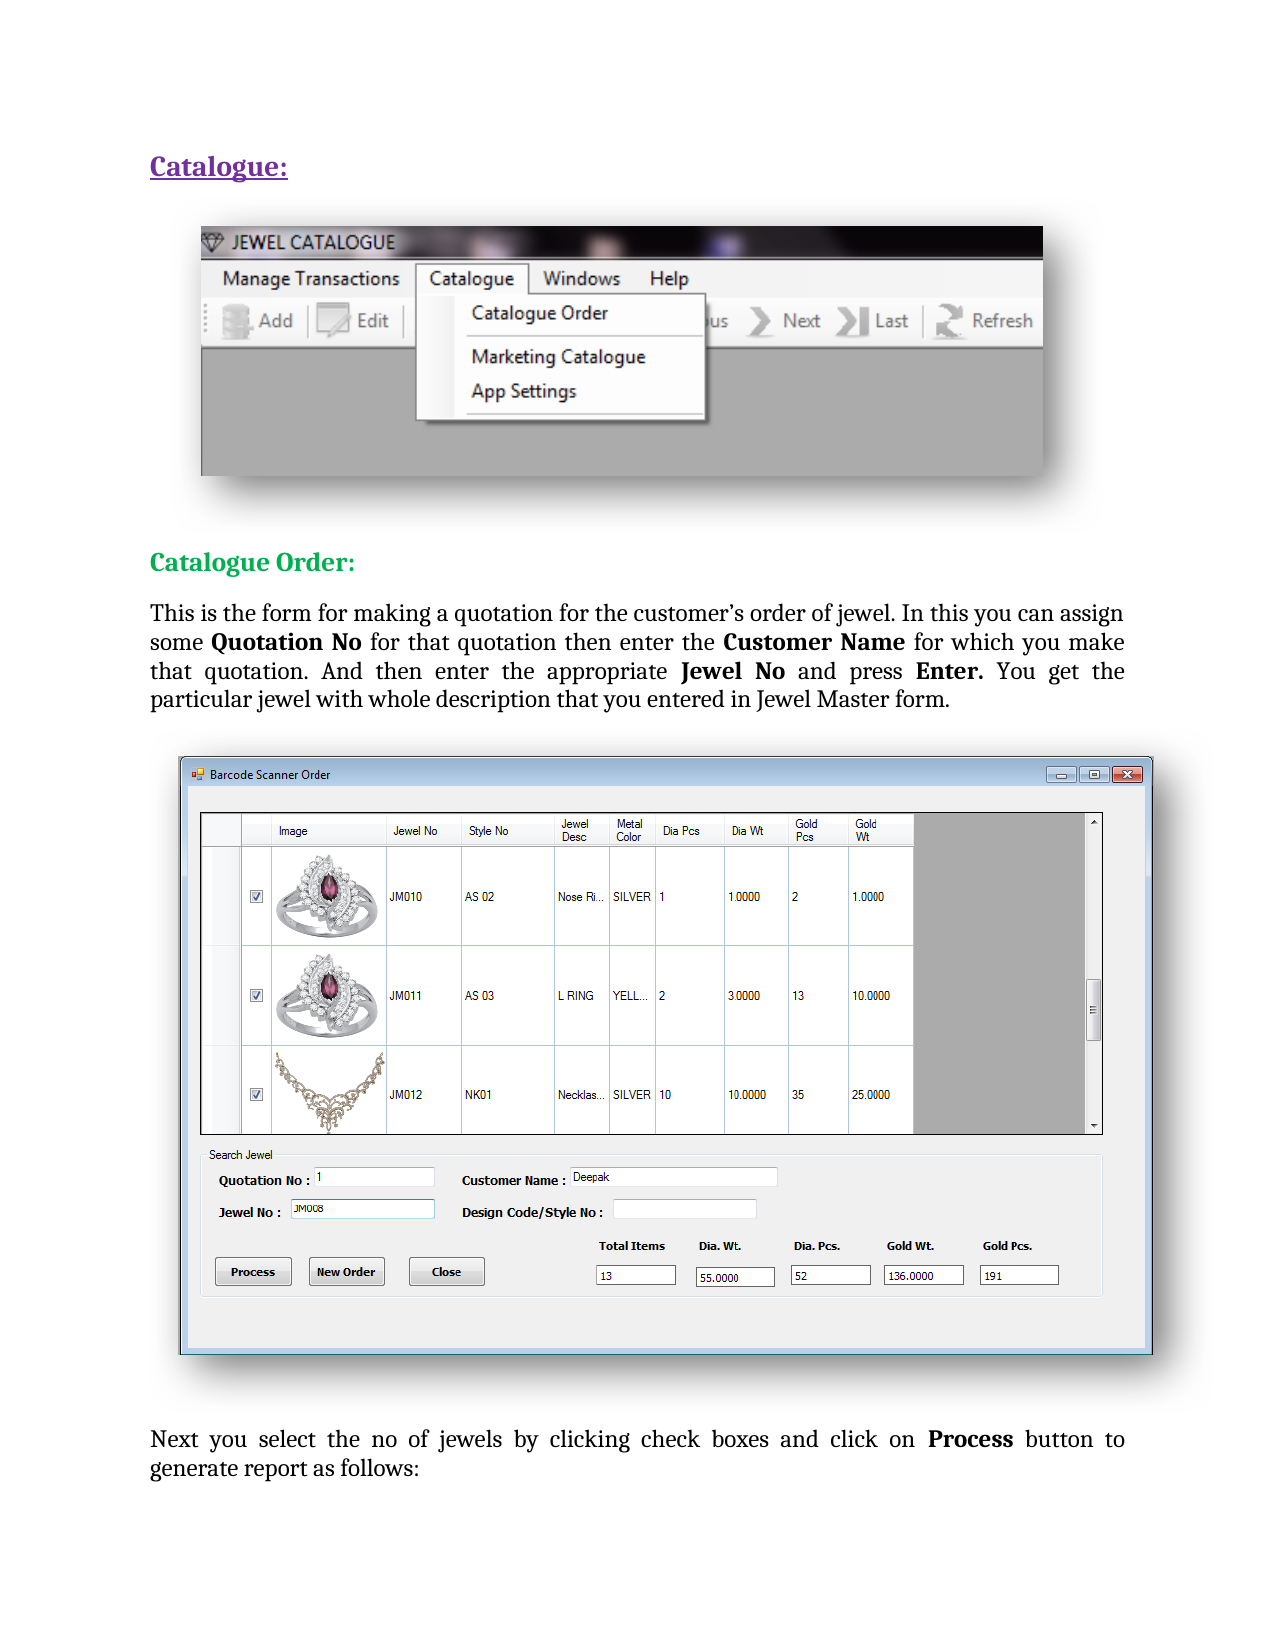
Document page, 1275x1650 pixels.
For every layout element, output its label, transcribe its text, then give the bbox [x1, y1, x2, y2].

text Catalogue: [150, 150, 1125, 183]
text This is the form for making a quotation for the customer’s order of jewel. In this you can assign some Quotation No for that quotation then enter the Customer Name for which you make that quotation. And then enter the appropriate Jewel No and press Enter. You get the particular jewel with whole description that you entered in Jewel Master form. [150, 599, 1125, 714]
text Next you select the no of jewels by clicking check boxes and click on Process button to generate report as follows: [150, 1425, 1125, 1482]
picture [178, 756, 1154, 1355]
text Catalogue Order: [150, 547, 1125, 578]
picture [201, 226, 1043, 476]
